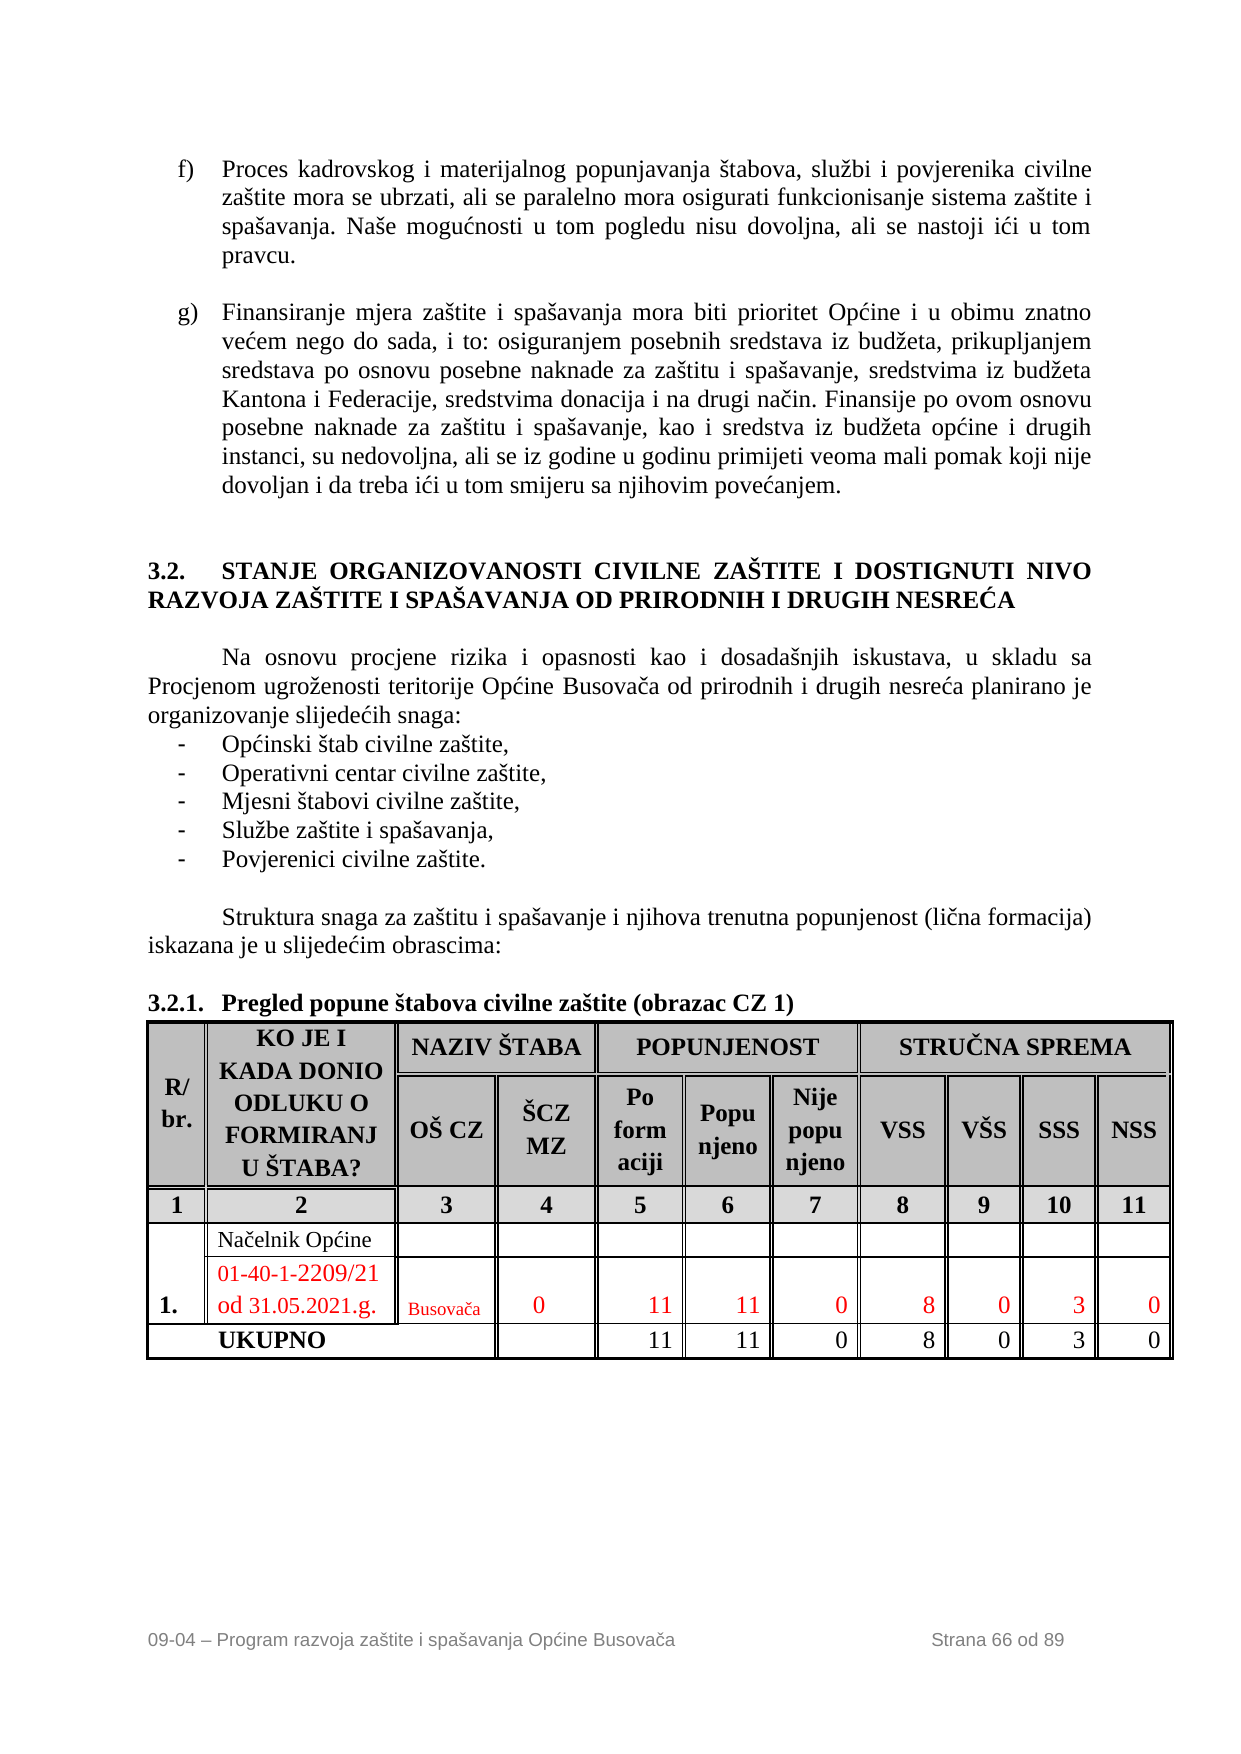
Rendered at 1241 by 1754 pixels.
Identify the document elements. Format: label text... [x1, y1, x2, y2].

table_cell Popunjeno [686, 1077, 769, 1185]
table_cell 0 [949, 1258, 1019, 1323]
table_cell 6 [686, 1187, 769, 1222]
table_cell OŠ CZ [399, 1077, 494, 1185]
table_header R/br. [149, 1024, 204, 1185]
table_cell 7 [774, 1187, 857, 1222]
table_cell 0 [949, 1324, 1019, 1357]
table_cell 8 [861, 1187, 944, 1222]
table_cell [1099, 1224, 1169, 1256]
table_cell 10 [1024, 1187, 1094, 1222]
table_cell [499, 1324, 594, 1357]
list Proces kadrovskog i materijalnog popunjavanja štabova, službi i povjerenika civilne zaštite mora se ubrzati, ali se paralelno mora osigurati funkcionisanje sistema zaštite i spašavanja. Naše mogućnosti u tom pogledu nisu dovoljna, ali se nastoji ići u tom pravcu. [177, 154, 1092, 269]
table_cell 0 [1099, 1258, 1169, 1323]
table_cell [949, 1224, 1019, 1256]
subtitle 3.2. STANJE ORGANIZOVANOSTI CIVILNE ZAŠTITE I DOSTIGNUTI NIVO RAZVOJA ZAŠTITE I SPAŠAVANJA OD PRIRODNIH I DRUGIH NESREĆA [148, 556, 1092, 614]
table_cell 3 [399, 1187, 494, 1222]
table_cell [686, 1224, 769, 1256]
list Finansiranje mjera zaštite i spašavanja mora biti prioritet Općine i u obimu znatno većem nego do sada, i to: osiguranjem posebnih sredstava iz budžeta, prikupljanjem sredstava po osnovu posebne naknade za zaštitu i spašavanje, sredstvima iz budžeta Kantona i Federacije, sredstvima donacija i na drugi način. Finansije po ovom osnovu posebne naknade za zaštitu i spašavanje, kao i sredstva iz budžeta općine i drugih instanci, su nedovoljna, ali se iz godine u godinu primijeti veoma mali pomak koji nije dovoljan i da treba ići u tom smijeru sa njihovim povećanjem. [177, 297, 1092, 499]
text Struktura snaga za zaštitu i spašavanje i njihova trenutna popunjenost (lična formacija) iskazana je u slijedećim obrascima: [148, 902, 1092, 959]
table_cell [1024, 1224, 1094, 1256]
table_cell [599, 1224, 682, 1256]
table_cell 8 [861, 1258, 944, 1323]
table_cell [774, 1224, 857, 1256]
table_cell UKUPNO [149, 1325, 396, 1357]
table_cell [499, 1224, 594, 1256]
table_cell [396, 1324, 494, 1357]
table_header KO JE I KADA DONIO ODLUKU O FORMIRANJU ŠTABA? [208, 1024, 394, 1185]
table_header STRUČNA SPREMA [861, 1024, 1169, 1072]
table_header POPUNJENOST [599, 1024, 857, 1072]
table_cell 11 [599, 1324, 682, 1357]
table_cell 1. [149, 1224, 204, 1323]
table_cell VŠS [949, 1077, 1019, 1185]
list Mjesni štabovi civilne zaštite, [177, 786, 1092, 815]
table_cell 11 [1099, 1187, 1169, 1222]
table_cell SSS [1024, 1077, 1094, 1185]
table_cell 3 [1024, 1258, 1094, 1323]
table_cell 5 [599, 1187, 682, 1222]
table_cell 8 [861, 1324, 944, 1357]
table_cell 0 [774, 1324, 857, 1357]
table_cell Po formaciji [599, 1077, 682, 1185]
table_cell ŠCZ MZ [499, 1077, 594, 1185]
table_cell 11 [686, 1258, 769, 1323]
table_cell 11 [599, 1258, 682, 1323]
list Operativni centar civilne zaštite, [177, 757, 1092, 786]
table_cell 0 [774, 1258, 857, 1323]
list Povjerenici civilne zaštite. [177, 844, 1092, 873]
table_cell Načelnik Općine [208, 1224, 394, 1256]
list Službe zaštite i spašavanja, [177, 815, 1092, 844]
table_cell 9 [949, 1187, 1019, 1222]
subtitle 3.2.1. Pregled popune štabova civilne zaštite (obrazac CZ 1) [148, 988, 1092, 1017]
table_cell [399, 1224, 494, 1256]
table_cell 4 [499, 1187, 594, 1222]
list Općinski štab civilne zaštite, [177, 729, 1092, 757]
table_cell Busovača [399, 1258, 494, 1323]
table_cell 1 [149, 1190, 204, 1222]
table_cell 0 [1099, 1324, 1169, 1357]
table_cell Nije popunjeno [774, 1077, 857, 1185]
table_cell 0 [499, 1258, 594, 1323]
table_cell 2 [208, 1190, 394, 1222]
table_cell 11 [686, 1324, 769, 1357]
table_cell NSS [1096, 1072, 1171, 1185]
table_cell 01-40-1-2209/21 od 31.05.2021.g. [208, 1257, 394, 1323]
table_cell VSS [861, 1077, 944, 1185]
table_cell [861, 1224, 944, 1256]
text Na osnovu procjene rizika i opasnosti kao i dosadašnjih iskustava, u skladu sa Procjenom ugroženosti teritorije Općine Busovača od prirodnih i drugih nesreća planirano je organizovanje slijedećih snaga: [148, 642, 1092, 729]
table_cell 3 [1024, 1324, 1094, 1357]
table_header NAZIV ŠTABA [399, 1024, 594, 1072]
